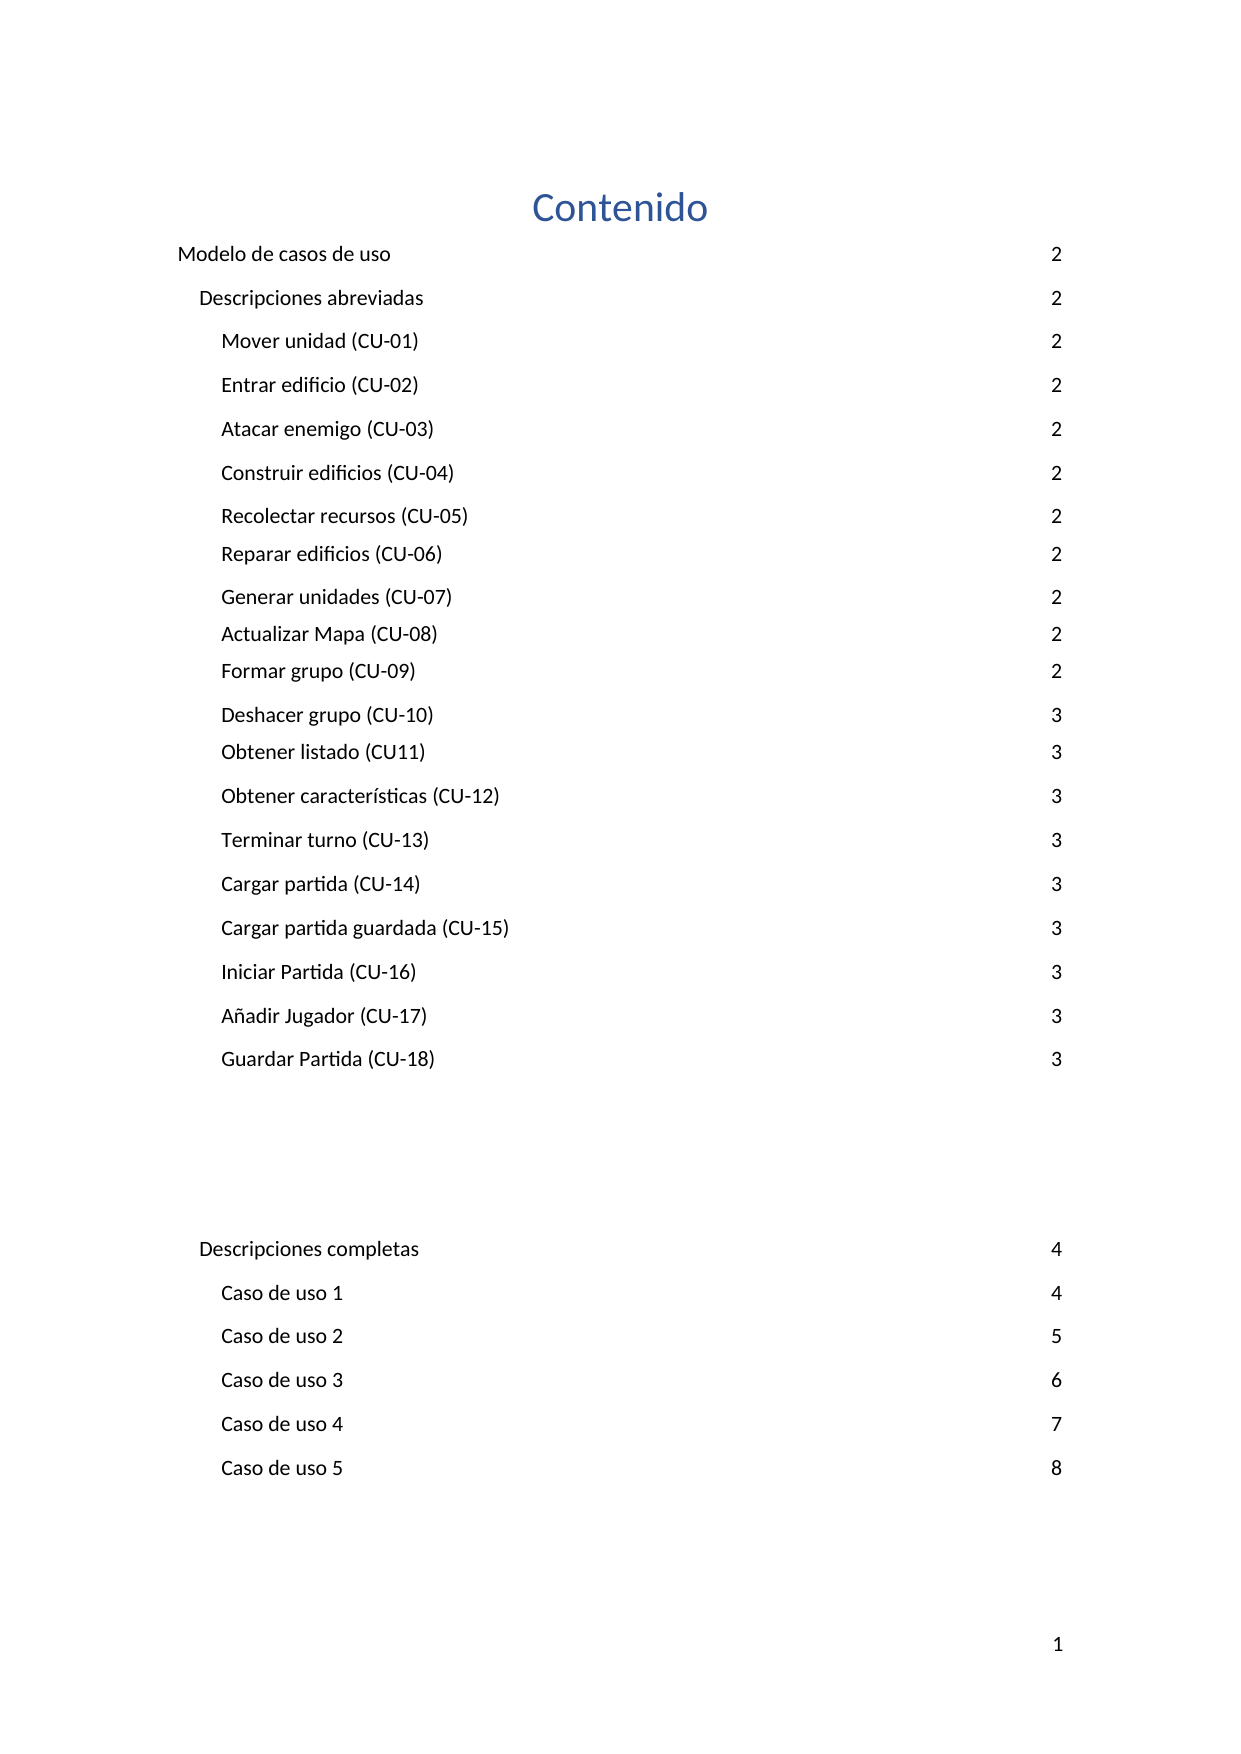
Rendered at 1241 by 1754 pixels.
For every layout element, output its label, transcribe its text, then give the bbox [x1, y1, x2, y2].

text Contenido [177, 181, 1063, 232]
